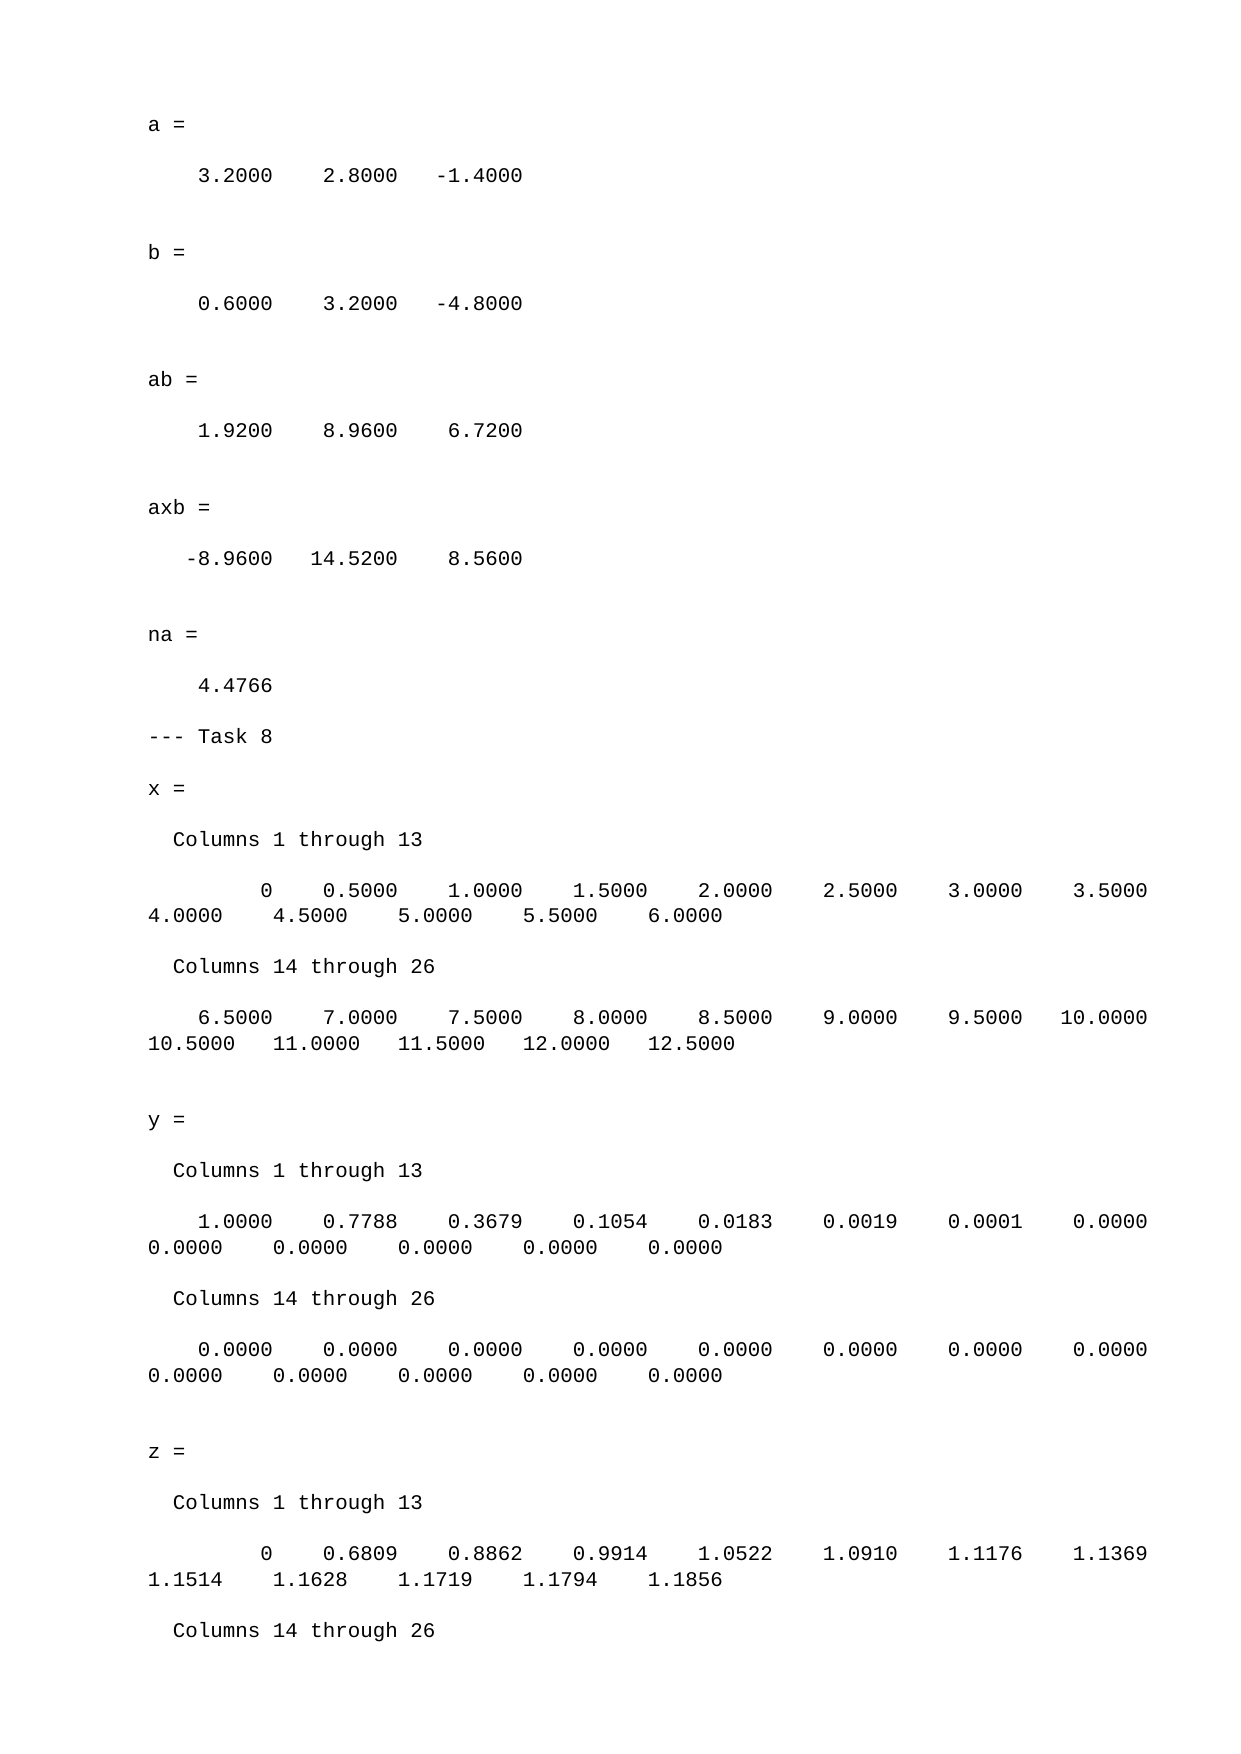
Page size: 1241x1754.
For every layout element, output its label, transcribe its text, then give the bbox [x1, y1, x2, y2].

text -8.9600 14.5200 8.5600 [148, 548, 1152, 572]
text 0.0000 0.0000 0.0000 0.0000 0.0000 0.0000 0.0000 0.0000 0.0000 0.0000 0.0000 0.0000 0.0000 [148, 1339, 1152, 1388]
text na = [148, 624, 1152, 648]
text 1.0000 0.7788 0.3679 0.1054 0.0183 0.0019 0.0001 0.0000 0.0000 0.0000 0.0000 0.0000 0.0000 [148, 1211, 1152, 1261]
text Columns 1 through 13 [148, 1160, 1152, 1184]
text ab = [148, 369, 1152, 393]
text Columns 14 through 26 [148, 956, 1152, 980]
text b = [148, 242, 1152, 265]
text Columns 14 through 26 [148, 1288, 1152, 1312]
text --- Task 8 [148, 727, 1152, 750]
text axb = [148, 497, 1152, 521]
text Columns 14 through 26 [148, 1620, 1152, 1643]
text 4.4766 [148, 676, 1152, 699]
text 0.6000 3.2000 -4.8000 [148, 293, 1152, 316]
text Columns 1 through 13 [148, 1492, 1152, 1516]
text 1.9200 8.9600 6.7200 [148, 420, 1152, 444]
text 0 0.6809 0.8862 0.9914 1.0522 1.0910 1.1176 1.1369 1.1514 1.1628 1.1719 1.1794 1.1856 [148, 1543, 1152, 1592]
text y = [148, 1109, 1152, 1133]
text 3.2000 2.8000 -1.4000 [148, 165, 1152, 189]
text z = [148, 1441, 1152, 1465]
text Columns 1 through 13 [148, 829, 1152, 852]
text 0 0.5000 1.0000 1.5000 2.0000 2.5000 3.0000 3.5000 4.0000 4.5000 5.0000 5.5000 6.0000 [148, 880, 1152, 929]
text a = [148, 114, 1152, 138]
text x = [148, 778, 1152, 801]
text 6.5000 7.0000 7.5000 8.0000 8.5000 9.0000 9.5000 10.0000 10.5000 11.0000 11.5000 12.0000 12.5000 [148, 1007, 1152, 1056]
